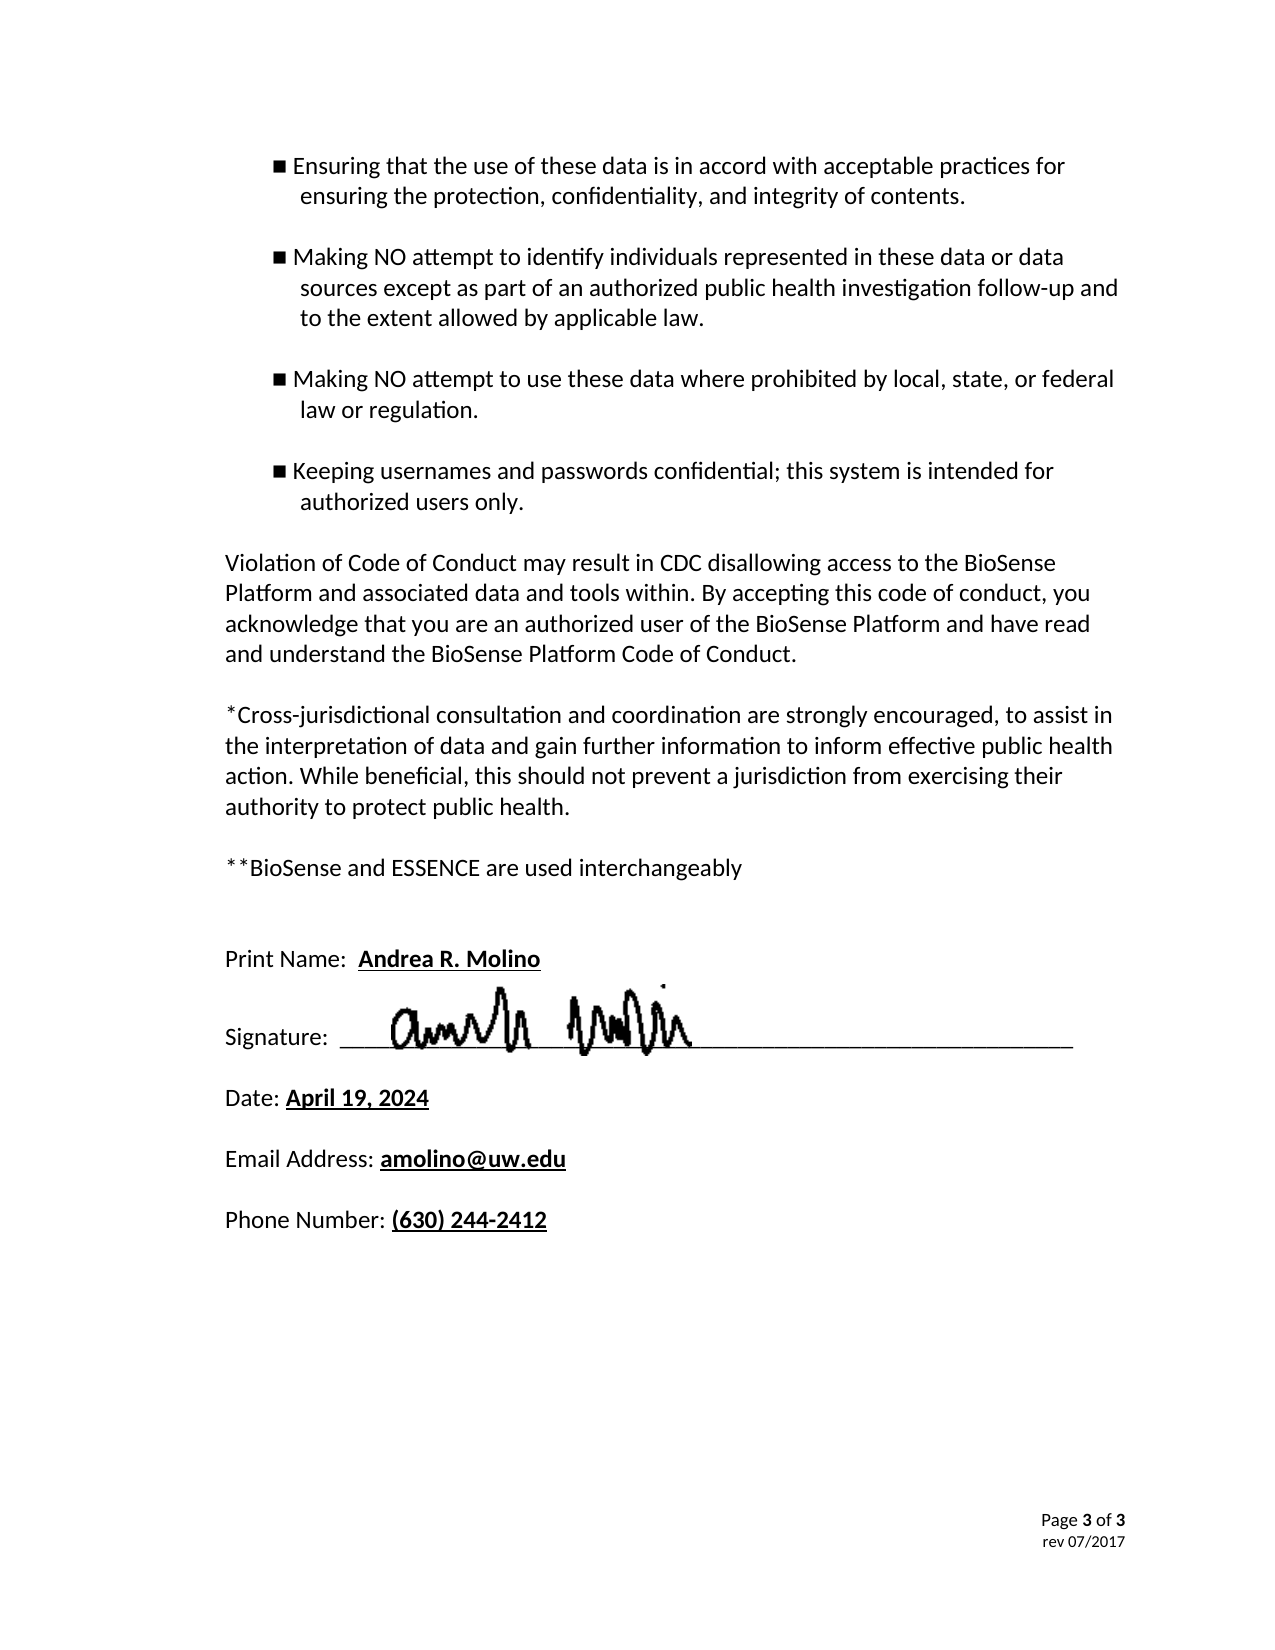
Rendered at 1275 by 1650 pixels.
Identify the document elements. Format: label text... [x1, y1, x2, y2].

text ■ Making NO attempt to identify individuals represented in these data or data sources except as part of an authorized public health investigation follow-up and to the extent allowed by applicable law. [272, 242, 1125, 333]
text **BioSense and ESSENCE are used interchangeably [150, 852, 1125, 882]
text Signature: ___________________________________________________________ [692, 1021, 1125, 1052]
text ■ Ensuring that the use of these data is in accord with acceptable practices for ensuring the protection, confidentiality, and integrity of contents. [272, 150, 1125, 211]
text ■ Making NO attempt to use these data where prohibited by local, state, or federal law or regulation. [272, 364, 1125, 425]
text Phone Number: (630) 244-2412 [150, 1204, 1125, 1235]
text ■ Keeping usernames and passwords confidential; this system is intended for authorized users only. [272, 455, 1125, 516]
text Violation of Code of Conduct may result in CDC disallowing access to the BioSense Platform and associated data and tools within. By accepting this code of conduct, you acknowledge that you are an authorized user of the BioSense Platform and have read and understand the BioSense Platform Code of Conduct. [225, 547, 1125, 669]
text Email Address: amolino@uw.edu [150, 1143, 1125, 1174]
picture [391, 984, 692, 1056]
text Signature: ___________________________________________________________ [169, 1021, 391, 1052]
text Print Name: Andrea R. Molino [169, 943, 1125, 998]
text *Cross-jurisdictional consultation and coordination are strongly encouraged, to assist in the interpretation of data and gain further information to inform effective public health action. While beneficial, this should not prevent a jurisdiction from exercising their authority to protect public health. [225, 699, 1125, 821]
text Date: April 19, 2024 [150, 1082, 1125, 1113]
